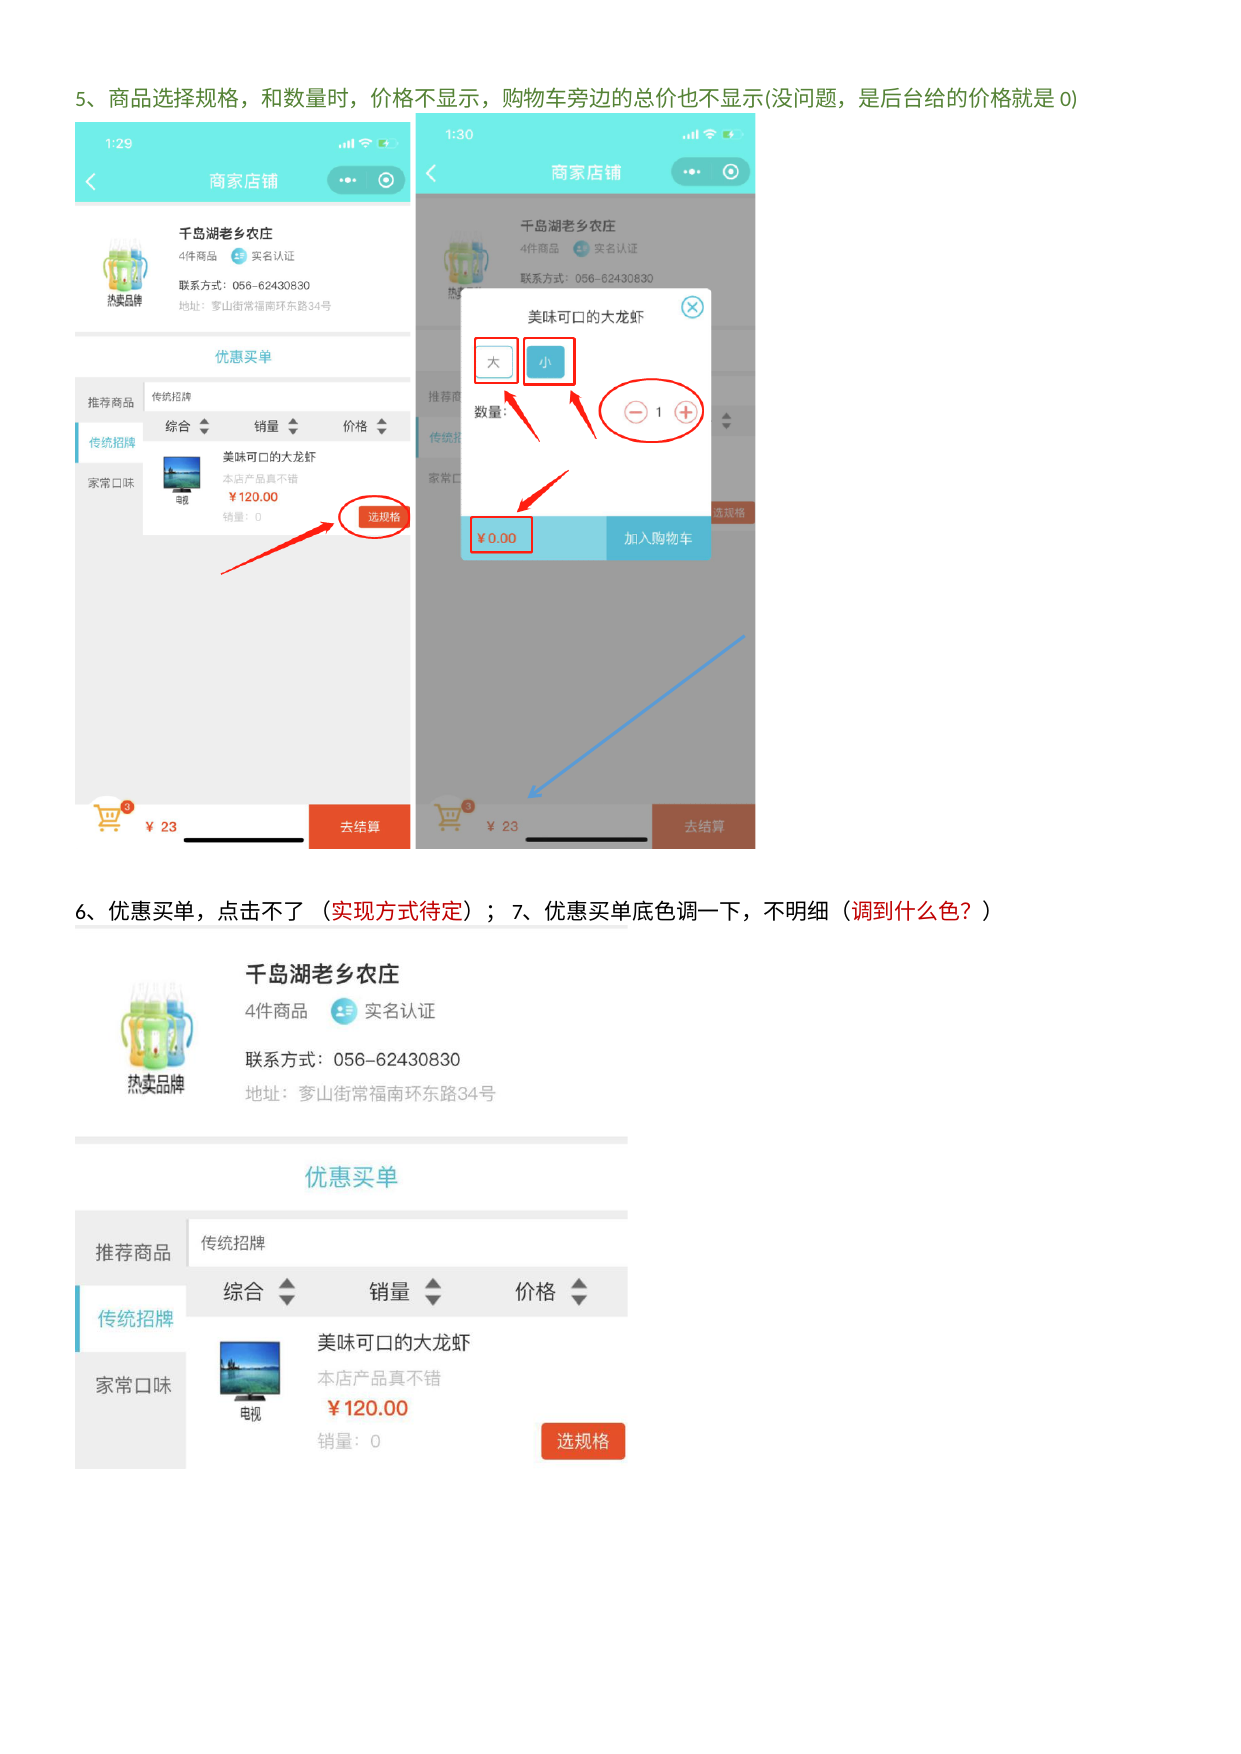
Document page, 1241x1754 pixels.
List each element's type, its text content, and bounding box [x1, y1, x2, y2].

picture [75, 925, 628, 1469]
list 6、优惠买单，点击不了 （实现方式待定）； 7、优惠买单底色调一下，不明细（调到什么色？） [75, 893, 1165, 926]
list 5、商品选择规格，和数量时，价格不显示，购物车旁边的总价也不显示(没问题，是后台给的价格就是0) [75, 81, 1165, 113]
picture [75, 122, 411, 849]
picture [415, 113, 756, 849]
